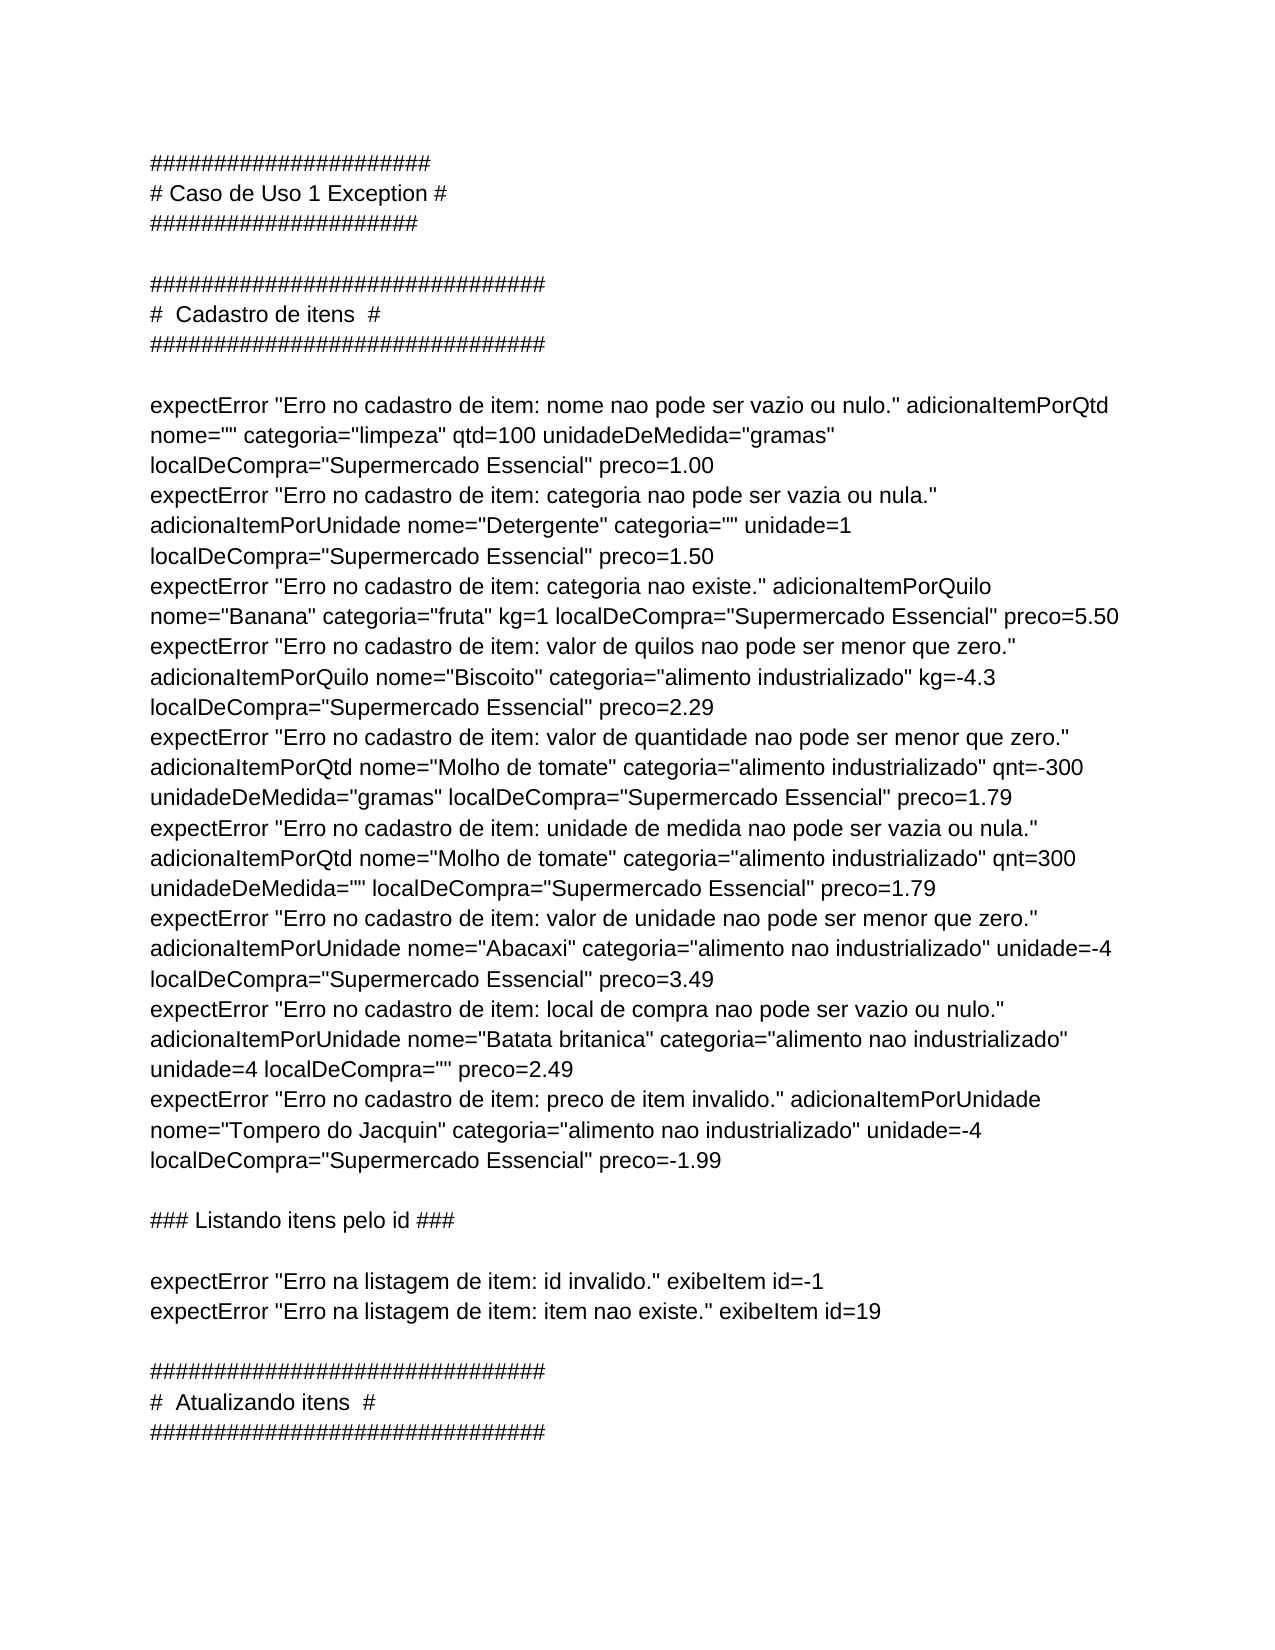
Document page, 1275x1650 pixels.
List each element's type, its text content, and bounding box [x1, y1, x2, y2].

text # Caso de Uso 1 Exception # [150, 180, 1125, 207]
text expectError "Erro no cadastro de item: unidade de medida nao pode ser vazia ou nula." adicionaItemPorQtd nome="Molho de tomate" categoria="alimento industrializado" qnt=300 unidadeDeMedida="" localDeCompra="Supermercado Essencial" preco=1.79 [150, 814, 1125, 901]
text expectError "Erro no cadastro de item: categoria nao existe." adicionaItemPorQuilo nome="Banana" categoria="fruta" kg=1 localDeCompra="Supermercado Essencial" preco=5.50 [150, 573, 1125, 629]
text ############################### [150, 1419, 1125, 1445]
text # Cadastro de itens # [150, 301, 1125, 327]
text expectError "Erro no cadastro de item: nome nao pode ser vazio ou nulo." adicionaItemPorQtd nome="" categoria="limpeza" qtd=100 unidadeDeMedida="gramas" localDeCompra="Supermercado Essencial" preco=1.00 [150, 392, 1125, 478]
text expectError "Erro no cadastro de item: categoria nao pode ser vazia ou nula." adicionaItemPorUnidade nome="Detergente" categoria="" unidade=1 localDeCompra="Supermercado Essencial" preco=1.50 [150, 482, 1125, 569]
text expectError "Erro no cadastro de item: preco de item invalido." adicionaItemPorUnidade nome="Tompero do Jacquin" categoria="alimento nao industrializado" unidade=-4 localDeCompra="Supermercado Essencial" preco=-1.99 [150, 1086, 1125, 1173]
text ############################### [150, 331, 1125, 358]
text ############################### [150, 271, 1125, 297]
text ###################### [150, 150, 1125, 176]
text expectError "Erro no cadastro de item: valor de unidade nao pode ser menor que zero." adicionaItemPorUnidade nome="Abacaxi" categoria="alimento nao industrializado" unidade=-4 localDeCompra="Supermercado Essencial" preco=3.49 [150, 905, 1125, 992]
text expectError "Erro na listagem de item: item nao existe." exibeItem id=19 [150, 1298, 1125, 1324]
text ############################### [150, 1358, 1125, 1385]
text expectError "Erro no cadastro de item: local de compra nao pode ser vazio ou nulo." adicionaItemPorUnidade nome="Batata britanica" categoria="alimento nao industrializado" unidade=4 localDeCompra="" preco=2.49 [150, 996, 1125, 1083]
text ##################### [150, 210, 1125, 237]
text expectError "Erro na listagem de item: id invalido." exibeItem id=-1 [150, 1268, 1125, 1294]
text expectError "Erro no cadastro de item: valor de quantidade nao pode ser menor que zero." adicionaItemPorQtd nome="Molho de tomate" categoria="alimento industrializado" qnt=-300 unidadeDeMedida="gramas" localDeCompra="Supermercado Essencial" preco=1.79 [150, 724, 1125, 811]
text # Atualizando itens # [150, 1388, 1125, 1415]
text expectError "Erro no cadastro de item: valor de quilos nao pode ser menor que zero." adicionaItemPorQuilo nome="Biscoito" categoria="alimento industrializado" kg=-4.3 localDeCompra="Supermercado Essencial" preco=2.29 [150, 633, 1125, 720]
text ### Listando itens pelo id ### [150, 1207, 1125, 1234]
